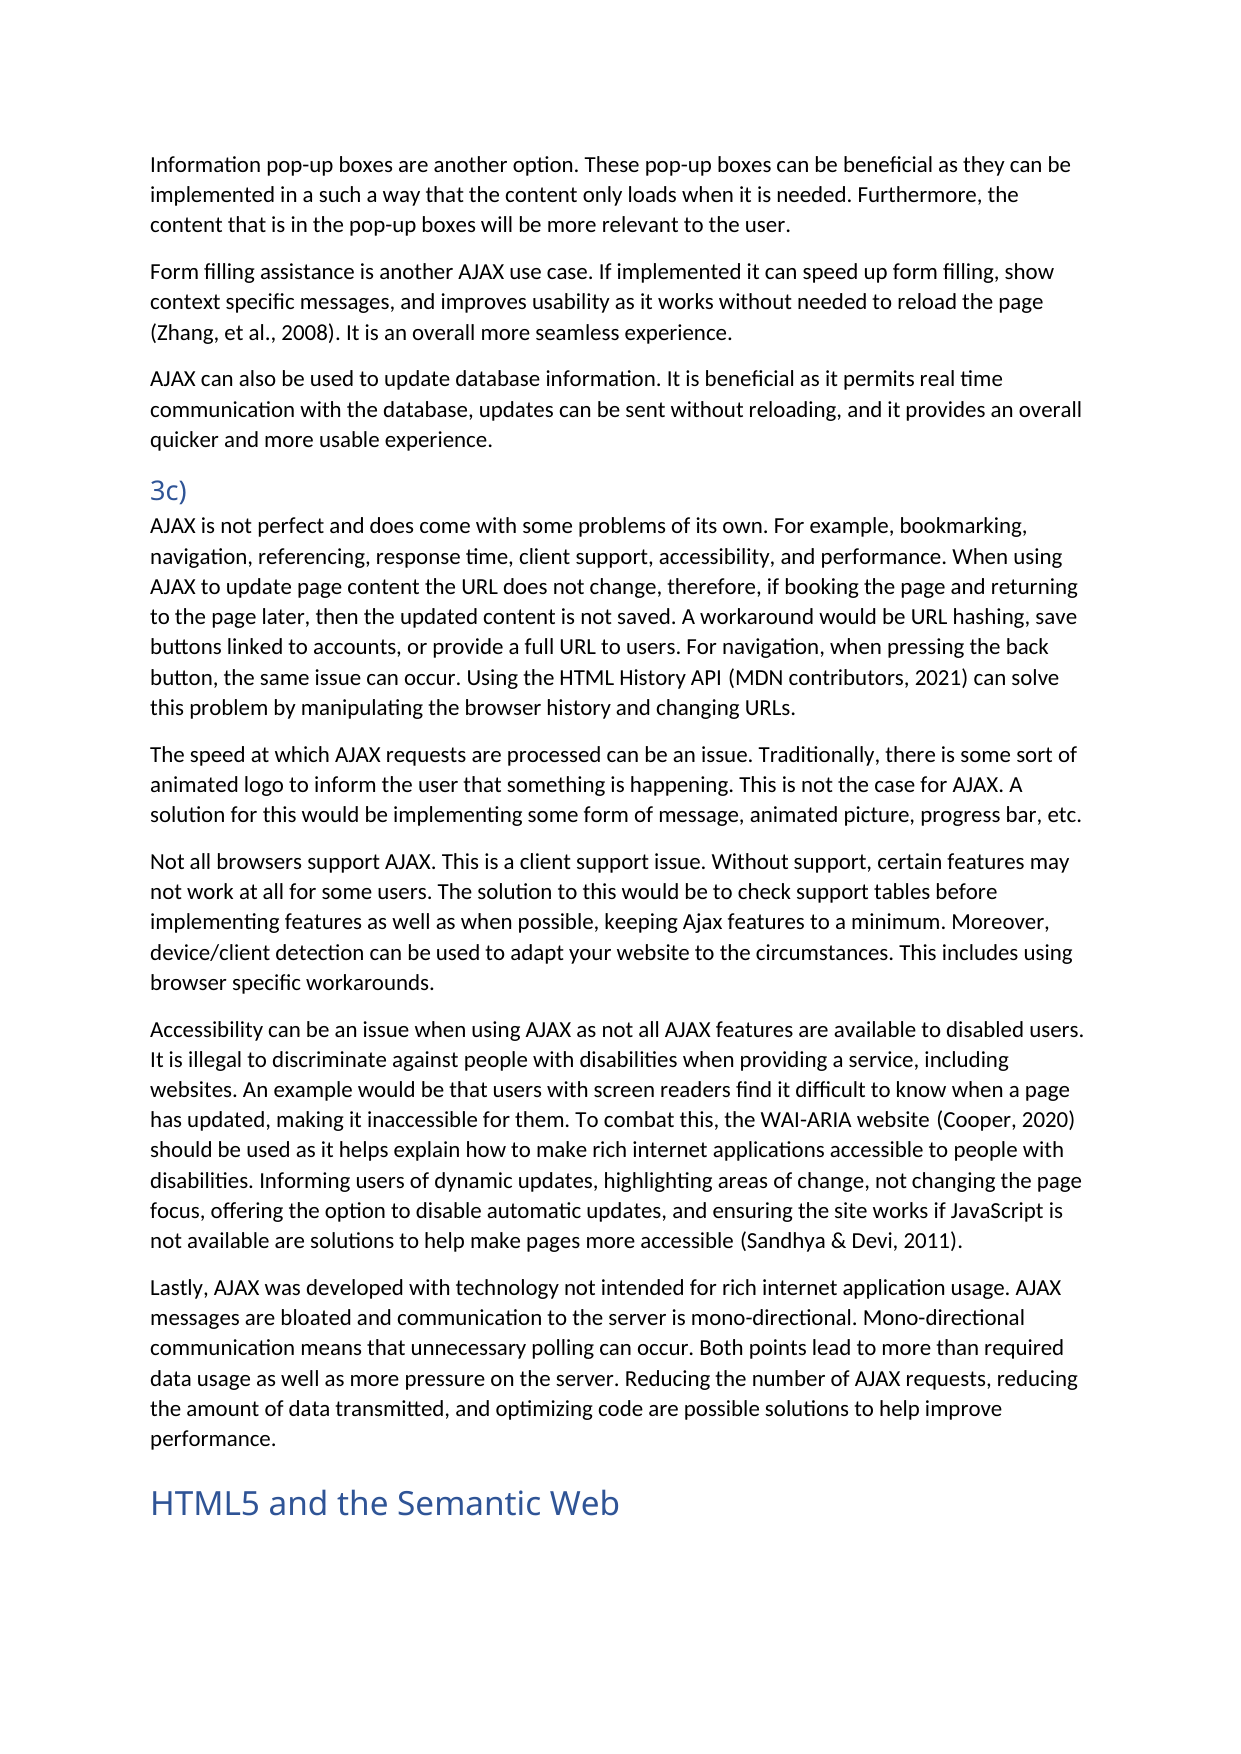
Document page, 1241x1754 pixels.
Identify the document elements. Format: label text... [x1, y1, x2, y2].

subtitle HTML5 and the Semantic Web [150, 1479, 1090, 1525]
text Information pop-up boxes are another option. These pop-up boxes can be beneficial as they can be implemented in a such a way that the content only loads when it is needed. Furthermore, the content that is in the pop-up boxes will be more relevant to the user. [150, 150, 1090, 238]
text The speed at which AJAX requests are processed can be an issue. Traditionally, there is some sort of animated logo to inform the user that something is happening. This is not the case for AJAX. A solution for this would be implementing some form of message, animated picture, progress bar, etc. [150, 740, 1090, 828]
text Accessibility can be an issue when using AJAX as not all AJAX features are available to disabled users. It is illegal to discriminate against people with disabilities when providing a service, including websites. An example would be that users with screen readers find it difficult to know when a page has updated, making it inaccessible for them. To combat this, the WAI-ARIA website should be used as it helps explain how to make rich internet applications accessible to people with disabilities. Informing users of dynamic updates, highlighting areas of change, not changing the page focus, offering the option to disable automatic updates, and ensuring the site works if JavaScript is not available are solutions to help make pages more accessible . [150, 1015, 1090, 1254]
text Not all browsers support AJAX. This is a client support issue. Without support, certain features may not work at all for some users. The solution to this would be to check support tables before implementing features as well as when possible, keeping Ajax features to a minimum. Moreover, device/client detection can be used to adapt your website to the circumstances. This includes using browser specific workarounds. [150, 847, 1090, 996]
subtitle 3c) [150, 472, 1090, 509]
text Lastly, AJAX was developed with technology not intended for rich internet application usage. AJAX messages are bloated and communication to the server is mono-directional. Mono-directional communication means that unnecessary polling can occur. Both points lead to more than required data usage as well as more pressure on the server. Reducing the number of AJAX requests, reducing the amount of data transmitted, and optimizing code are possible solutions to help improve performance. [150, 1273, 1090, 1452]
text AJAX can also be used to update database information. It is beneficial as it permits real time communication with the database, updates can be sent without reloading, and it provides an overall quicker and more usable experience. [150, 364, 1090, 453]
text Form filling assistance is another AJAX use case. If implemented it can speed up form filling, show context specific messages, and improves usability as it works without needed to reload the page . It is an overall more seamless experience. [150, 257, 1090, 346]
text AJAX is not perfect and does come with some problems of its own. For example, bookmarking, navigation, referencing, response time, client support, accessibility, and performance. When using AJAX to update page content the URL does not change, therefore, if booking the page and returning to the page later, then the updated content is not saved. A workaround would be URL hashing, save buttons linked to accounts, or provide a full URL to users. For navigation, when pressing the back button, the same issue can occur. Using the HTML History API can solve this problem by manipulating the browser history and changing URLs. [150, 512, 1090, 721]
